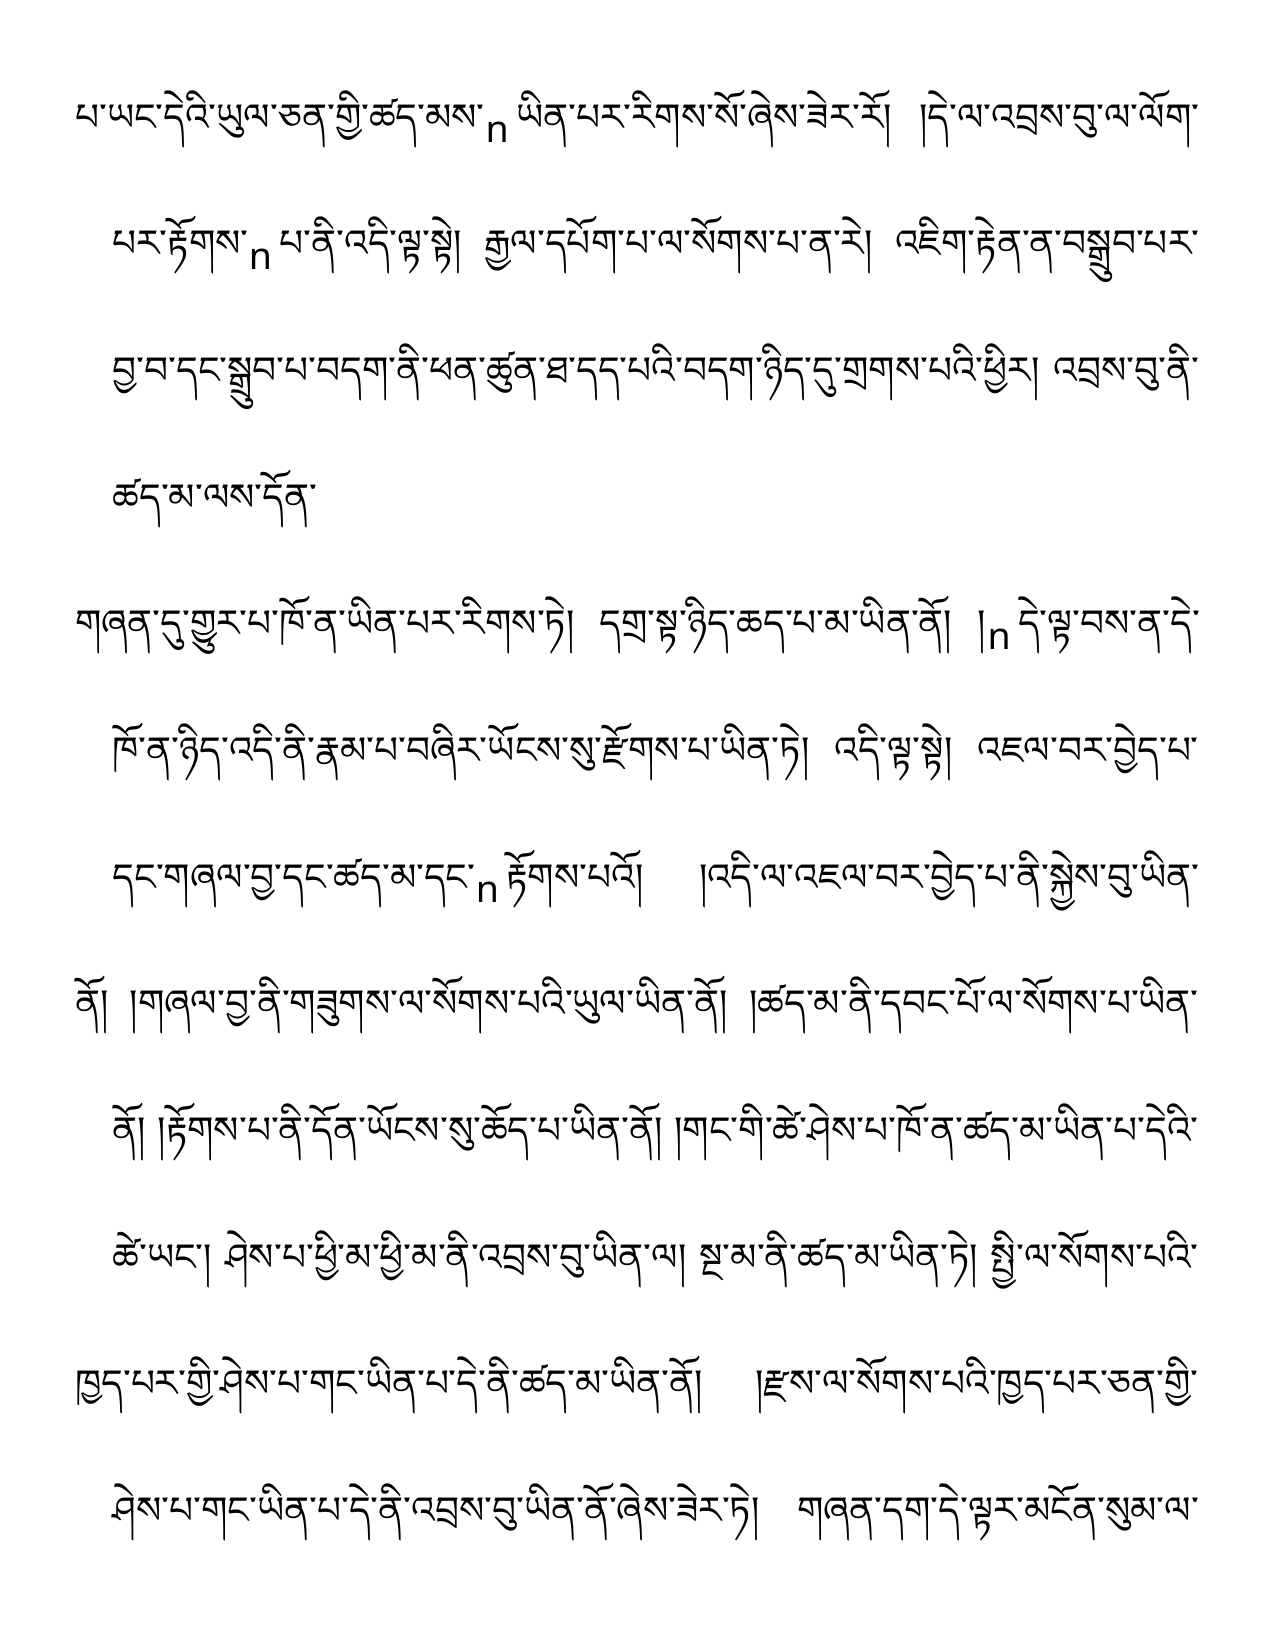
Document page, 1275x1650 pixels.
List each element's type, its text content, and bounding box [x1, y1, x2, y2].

text གཞན་དུ་གྱུར་པ་ཁོ་ན་ཡིན་པར་རིགས་ཏེ། དགྲ་སྟ་ཉིད་ཆད་པ་མ་ཡིན་ནོ། །nདེ་ལྟ་བས་ན་དེ་ཁོ་ན་ཉིད་འདི་ནི་རྣམ་པ་བཞིར་ཡོངས་སུ་རྫོགས་པ་ཡིན་ཏེ། འདི་ལྟ་སྟེ། འཇལ་བར་བྱེད་པ་དང་གཞལ་བྱ་དང་ཚད་མ་དང་nརྟོགས་པའོ། །འདི་ལ་འཇལ་བར་བྱེད་པ་ནི་སྐྱེས་བུ་ཡིན་ [75, 582, 1200, 941]
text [75, 1342, 1200, 1574]
text ནོ། །གཞལ་བྱ་ནི་གཟུགས་ལ་སོགས་པའི་ཡུལ་ཡིན་ནོ། །ཚད་མ་ནི་དབང་པོ་ལ་སོགས་པ་ཡིན་ནོ། །རྟོགས་པ་ནི་དོན་ཡོངས་སུ་ཆོད་པ་ཡིན་ནོ། །གང་གི་ཚེ་ཤེས་པ་ཁོ་ན་ཚད་མ་ཡིན་པ་དེའི་ཚེ་ཡང༌། ཤེས་པ་ཕྱི་མ་ཕྱི་མ་ནི་འབྲས་བུ་ཡིན་ལ། སྔ་མ་ནི་ཚད་མ་ཡིན་ཏེ། སྤྱི་ལ་སོགས་པའི་ [75, 962, 1200, 1321]
text པ་ཡང་དེའི་ཡུལ་ཅན་གྱི་ཚད་མས་nཡིན་པར་རིགས་སོ་ཞེས་ཟེར་རོ། །དེ་ལ་འབྲས་བུ་ལ་ལོག་པར་རྟོགས་nཔ་ནི་འདི་ལྟ་སྟེ། རྒྱལ་དཔོག་པ་ལ་སོགས་པ་ན་རེ། འཇིག་རྟེན་ན་བསྒྲུབ་པར་བྱ་བ་དང་སྒྲུབ་པ་བདག་ནི་ཕན་ཚུན་ཐ་དད་པའི་བདག་ཉིད་དུ་གྲགས་པའི་ཕྱིར། འབྲས་བུ་ནི་ཚད་མ་ལས་དོན་ [75, 75, 1200, 561]
